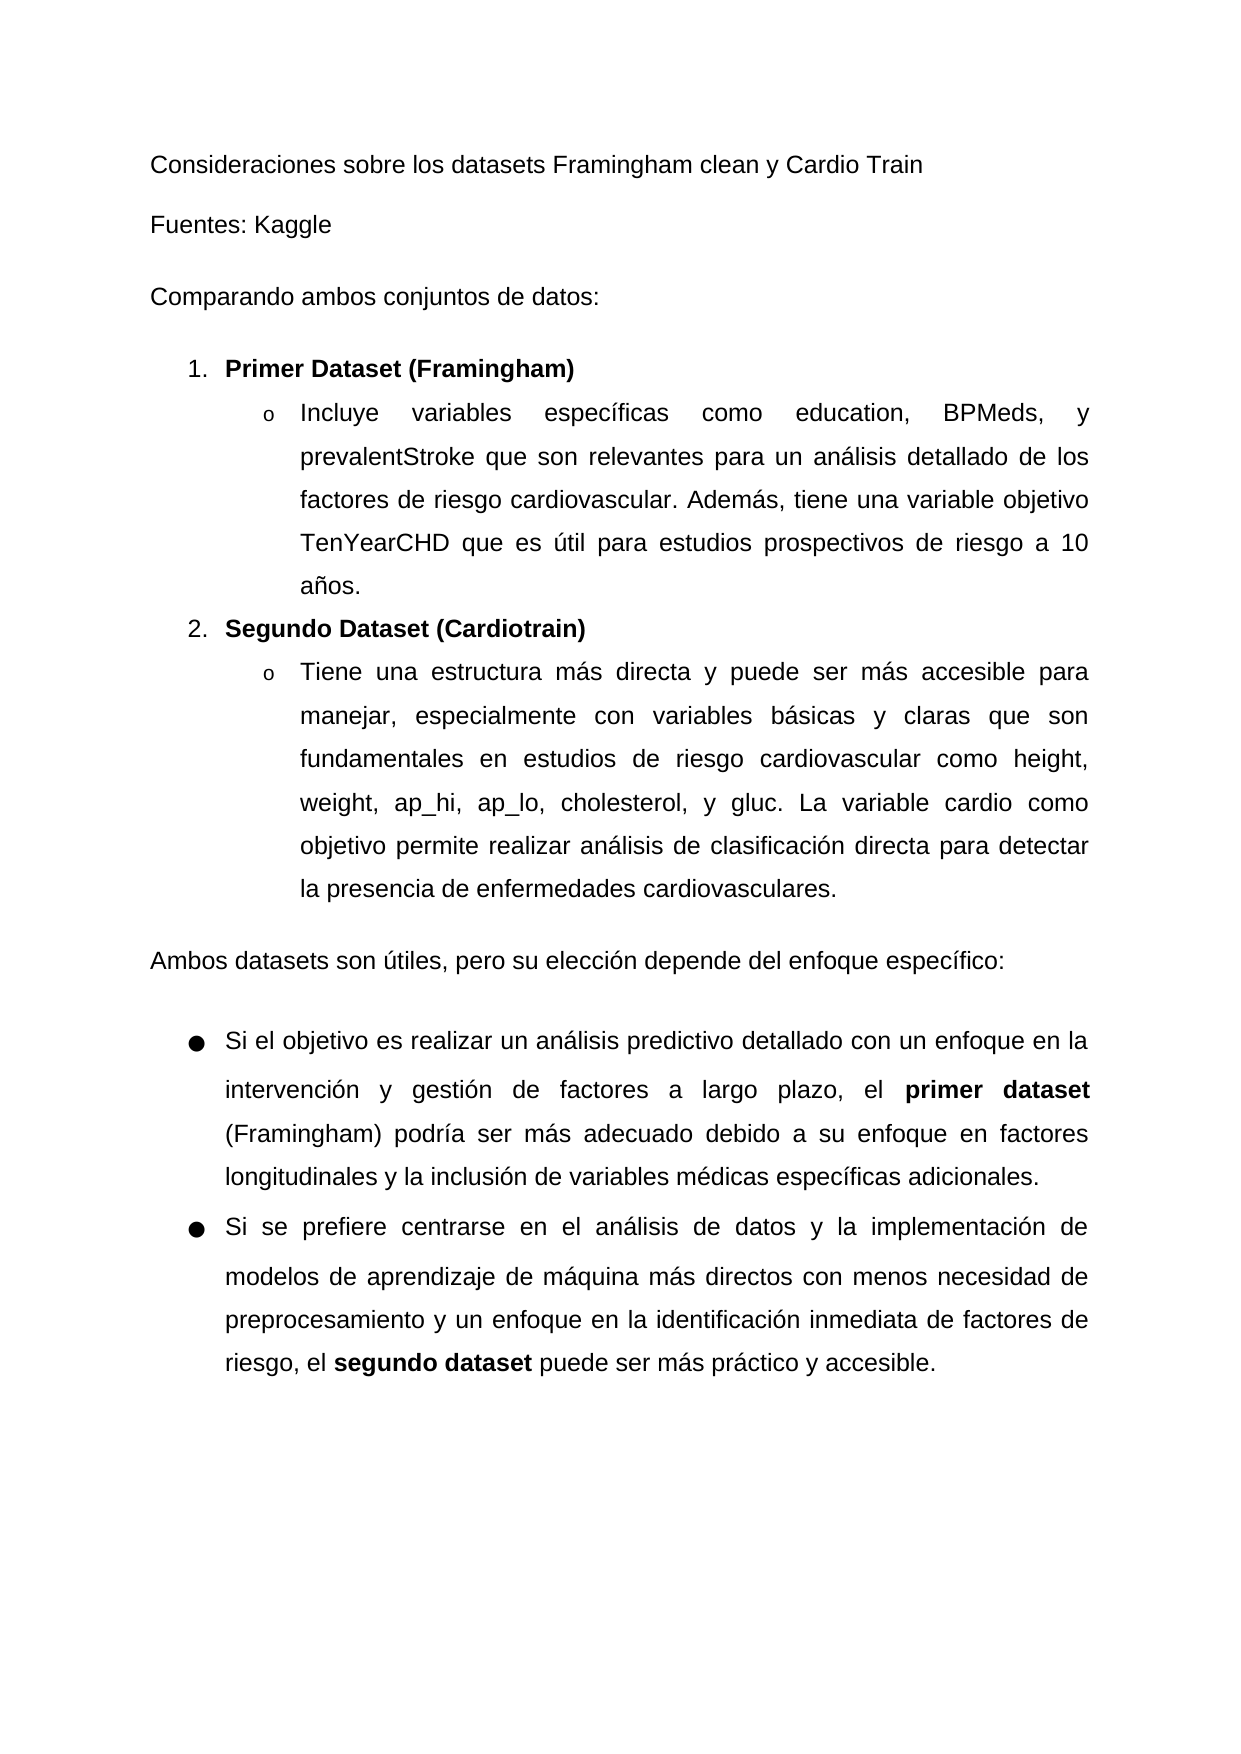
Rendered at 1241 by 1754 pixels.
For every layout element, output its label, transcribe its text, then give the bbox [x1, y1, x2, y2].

text Consideraciones sobre los datasets Framingham clean y Cardio Train [150, 150, 1090, 179]
list Segundo Dataset (Cardiotrain) [187, 614, 1090, 643]
text Ambos datasets son útiles, pero su elección depende del enfoque específico: [150, 946, 1090, 975]
list Incluye variables específicas como education, BPMeds, y prevalentStroke que son relevantes para un análisis detallado de los factores de riesgo cardiovascular. Además, tiene una variable objetivo TenYearCHD que es útil para estudios prospectivos de riesgo a 10 años. [262, 397, 1090, 600]
text Comparando ambos conjuntos de datos: [150, 282, 1090, 311]
list Primer Dataset (Framingham) [187, 354, 1090, 383]
list Si el objetivo es realizar un análisis predictivo detallado con un enfoque en la intervención y gestión de factores a largo plazo, el primer dataset (Framingham) podría ser más adecuado debido a su enfoque en factores longitudinales y la inclusión de variables médicas específicas adicionales. [187, 1018, 1090, 1190]
list Tiene una estructura más directa y puede ser más accesible para manejar, especialmente con variables básicas y claras que son fundamentales en estudios de riesgo cardiovascular como height, weight, ap_hi, ap_lo, cholesterol, y gluc. La variable cardio como objetivo permite realizar análisis de clasificación directa para detectar la presencia de enfermedades cardiovasculares. [262, 657, 1090, 902]
list Si se prefiere centrarse en el análisis de datos y la implementación de modelos de aprendizaje de máquina más directos con menos necesidad de preprocesamiento y un enfoque en la identificación inmediata de factores de riesgo, el segundo dataset puede ser más práctico y accesible. [187, 1205, 1090, 1377]
text Fuentes: Kaggle [150, 210, 1090, 238]
